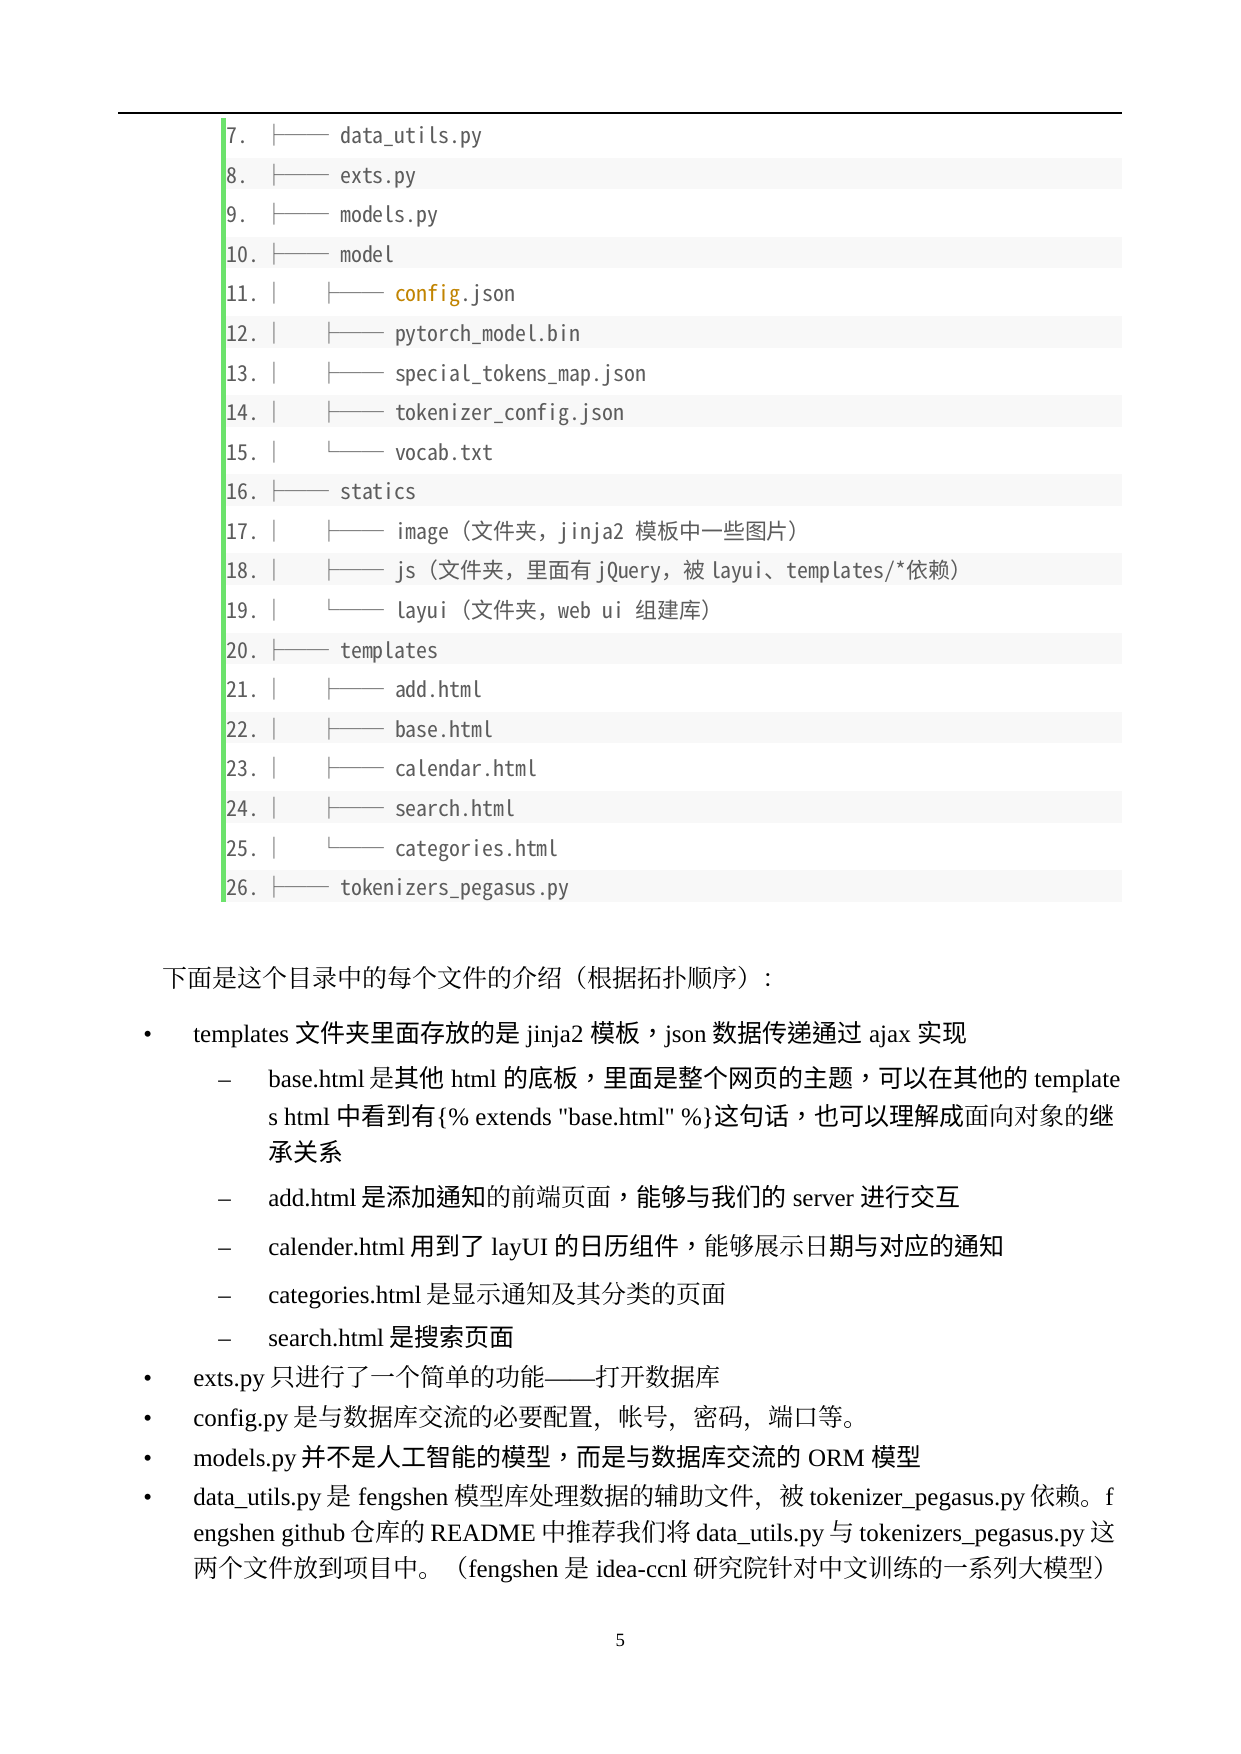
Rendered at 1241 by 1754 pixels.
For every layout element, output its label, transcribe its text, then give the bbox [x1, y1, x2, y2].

list ├── statics [226, 474, 1122, 506]
list categories.html是显示通知及其分类的页面 [218, 1275, 1122, 1311]
list │ ├── js（文件夹，里面有jQuery，被layui、templates/*依赖） [226, 553, 1122, 585]
list │ ├── calendar.html [226, 751, 1122, 783]
list │ ├── tokenizer_config.json [226, 395, 1122, 427]
list │ ├── config.json [226, 276, 1122, 308]
list ├── templates [226, 633, 1122, 664]
list ├── exts.py [226, 158, 1122, 189]
list │ ├── image（文件夹，jinja2 模板中一些图片） [226, 514, 1122, 546]
list ├── tokenizers_pegasus.py [226, 870, 1122, 902]
list │ └── categories.html [226, 831, 1122, 862]
list ├── model [226, 237, 1122, 268]
list ├── models.py [226, 197, 1122, 229]
list calender.html用到了 layUI 的日历组件，能够展示日期与对应的通知 [218, 1226, 1122, 1262]
list │ ├── special_tokens_map.json [226, 356, 1122, 387]
list base.html是其他 html 的底板，里面是整个网页的主题，可以在其他的 templates html 中看到有{% extends "base.html" %}这句话，也可以理解成面向对象的继承关系 [218, 1059, 1122, 1167]
list models.py并不是人工智能的模型，而是与数据库交流的 ORM 模型 [143, 1443, 1122, 1471]
list add.html是添加通知的前端页面，能够与我们的 server 进行交互 [218, 1178, 1122, 1213]
list exts.py只进行了一个简单的功能——打开数据库 [143, 1363, 1122, 1392]
text 下面是这个目录中的每个文件的介绍（根据拓扑顺序）： [118, 964, 1122, 993]
list │ └── vocab.txt [226, 435, 1122, 466]
list │ ├── pytorch_model.bin [226, 316, 1122, 348]
list search.html是搜索页面 [218, 1323, 1122, 1352]
list ├── data_utils.py [226, 118, 1122, 150]
list data_utils.py是 fengshen 模型库处理数据的辅助文件，被tokenizer_pegasus.py依赖。fengshen github仓库的README中推荐我们将data_utils.py与tokenizers_pegasus.py这两个文件放到项目中。（fengshen 是 idea-ccnl 研究院针对中文训练的一系列大模型） [143, 1482, 1122, 1583]
list │ ├── add.html [226, 672, 1122, 704]
list config.py是与数据库交流的必要配置，帐号，密码，端口等。 [143, 1403, 1122, 1432]
list │ ├── base.html [226, 712, 1122, 743]
list │ └── layui（文件夹，web ui 组建库） [226, 593, 1122, 625]
list │ ├── search.html [226, 791, 1122, 823]
list templates 文件夹里面存放的是 jinja2 模板，json 数据传递通过 ajax 实现 [143, 1019, 1122, 1048]
